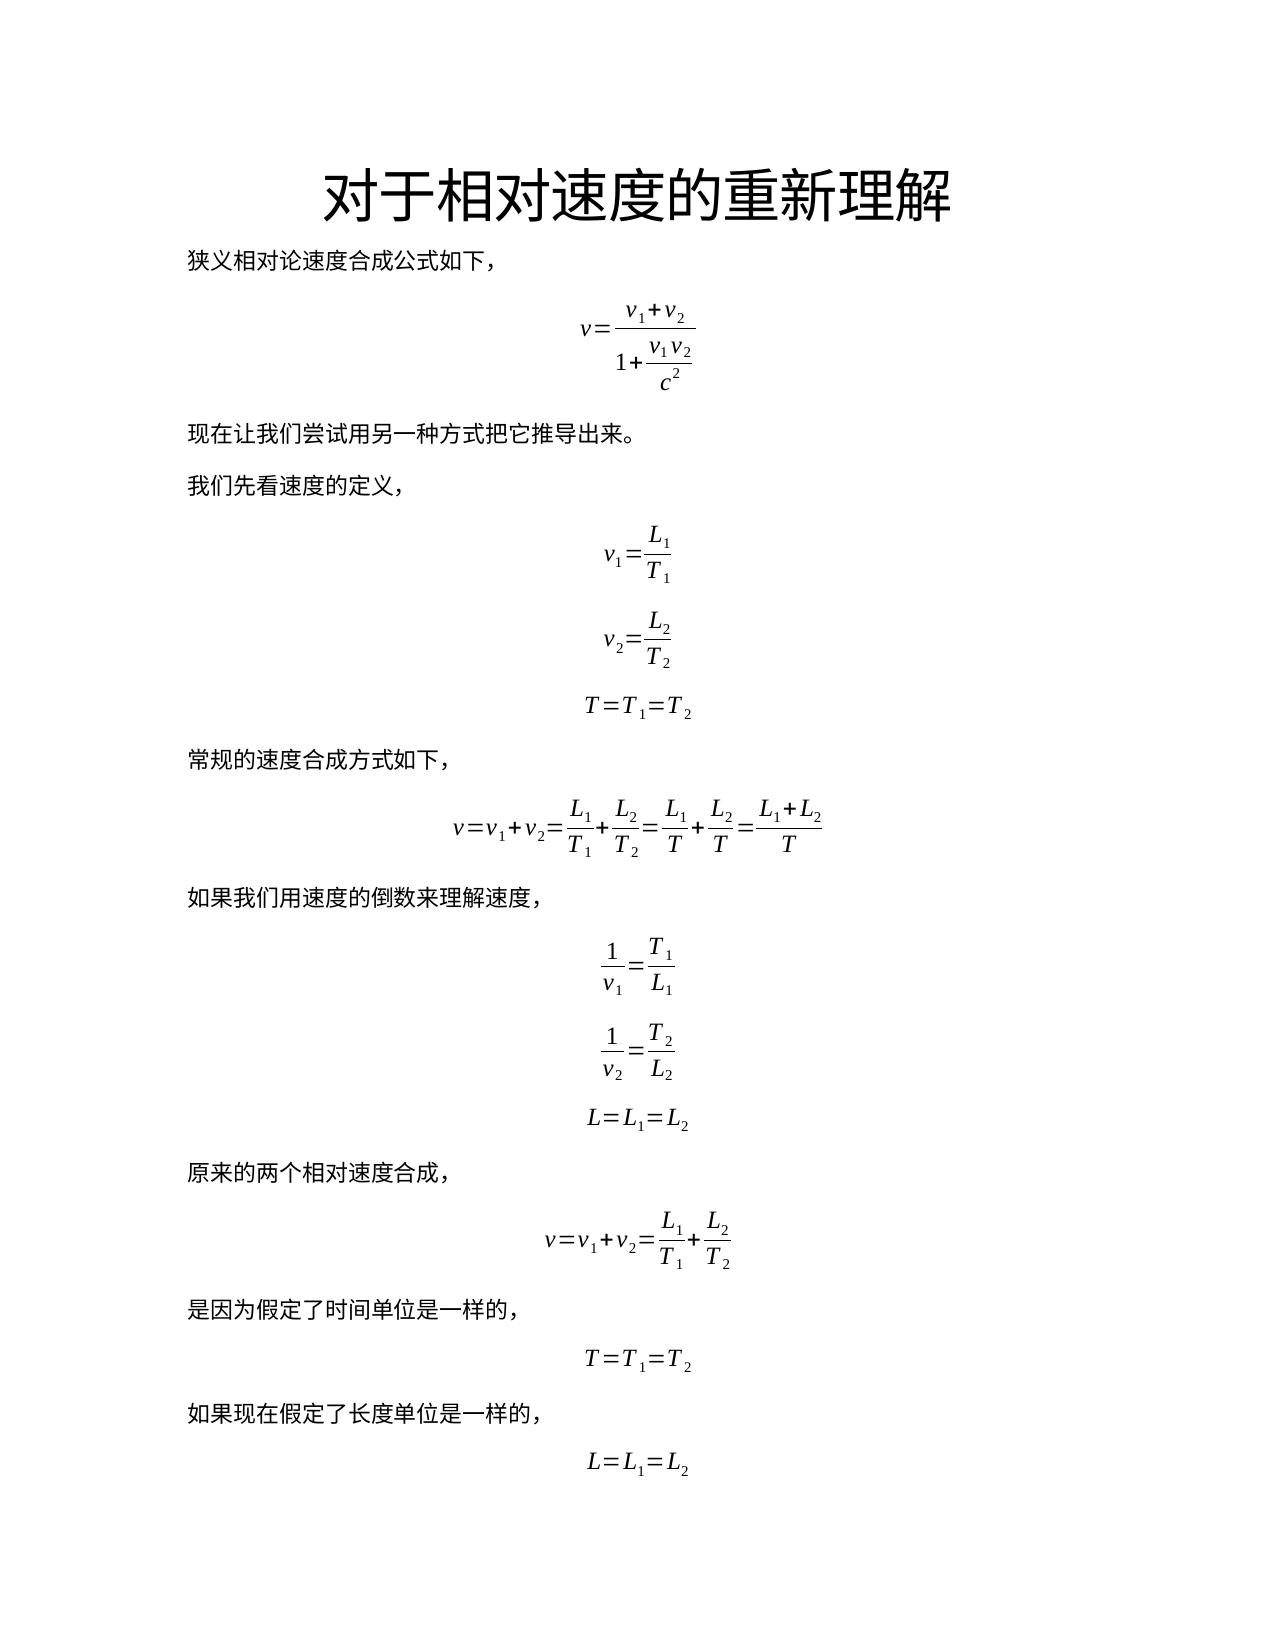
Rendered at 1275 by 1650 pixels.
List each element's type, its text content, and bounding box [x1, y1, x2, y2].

text 如果现在假定了长度单位是一样的， [187, 1395, 1087, 1429]
text 原来的两个相对速度合成， [187, 1154, 1087, 1188]
text 我们先看速度的定义， [187, 468, 1087, 501]
text 常规的速度合成方式如下， [187, 742, 1087, 776]
text 现在让我们尝试用另一种方式把它推导出来。 [187, 416, 1087, 449]
title 对于相对速度的重新理解 [187, 150, 1087, 234]
text 如果我们用速度的倒数来理解速度， [187, 880, 1087, 913]
text 是因为假定了时间单位是一样的， [187, 1292, 1087, 1326]
text 狭义相对论速度合成公式如下， [187, 243, 1087, 276]
